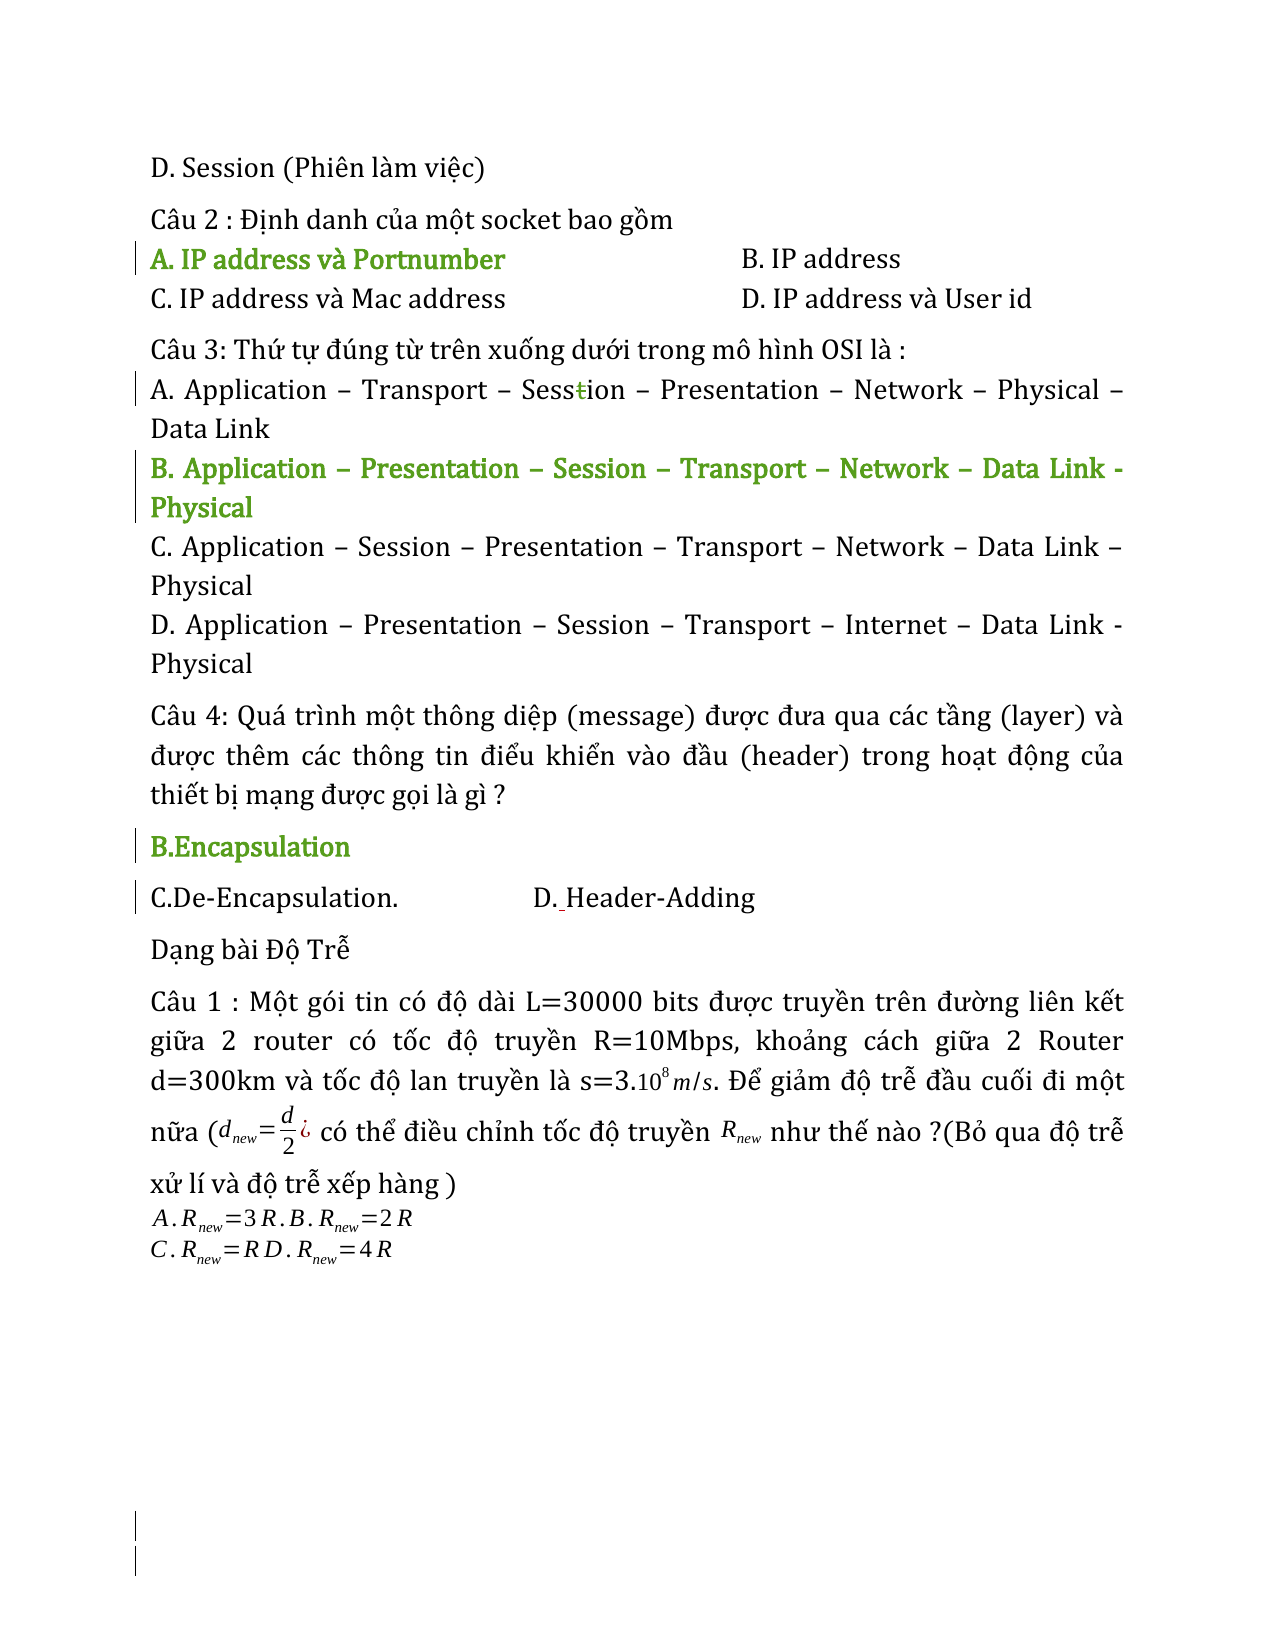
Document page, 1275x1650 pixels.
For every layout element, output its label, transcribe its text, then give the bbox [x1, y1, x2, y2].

text B. IP address [150, 241, 1125, 275]
text Câu 1 : Một gói tin có độ dài L=30000 bits được truyền trên đường liên kết giữa 2 router có tốc độ truyền R=10Mbps, khoảng cách giữa 2 Router d=300km và tốc độ lan truyền là s=3.. Để giảm độ trễ đầu cuối đi một nữa ( có thể điều chỉnh tốc độ truyền như thế nào ?(Bỏ qua độ trễ xử lí và độ trễ xếp hàng ) [150, 984, 1125, 1200]
text C. Application – Session – Presentation – Transport – Network – Data Link – Physical [150, 528, 1125, 602]
text Câu 2 : Định danh của một socket bao gồm [150, 202, 1125, 236]
text Câu 4: Quá trình một thông diệp (message) được đưa qua các tầng (layer) và được thêm các thông tin điểu khiển vào đầu (header) trong hoạt động của thiết bị mạng được gọi là gì ? [150, 698, 1125, 811]
text Câu 3: Thứ tự đúng từ trên xuống dưới trong mô hình OSI là : [150, 332, 1125, 366]
text D. Session (Phiên làm việc) [150, 150, 1125, 184]
text D. Application – Presentation – Session – Transport – Internet – Data Link - Physical [150, 607, 1125, 680]
text A. Application – Transport – Session – Presentation – Network – Physical – Data Link [150, 371, 1125, 445]
text Dạng bài Độ Trễ [150, 932, 1125, 966]
text C.De-Encapsulation. D.Header-Adding [150, 880, 1125, 914]
text C. IP address và Mac address D. IP address và User id [150, 280, 1125, 314]
